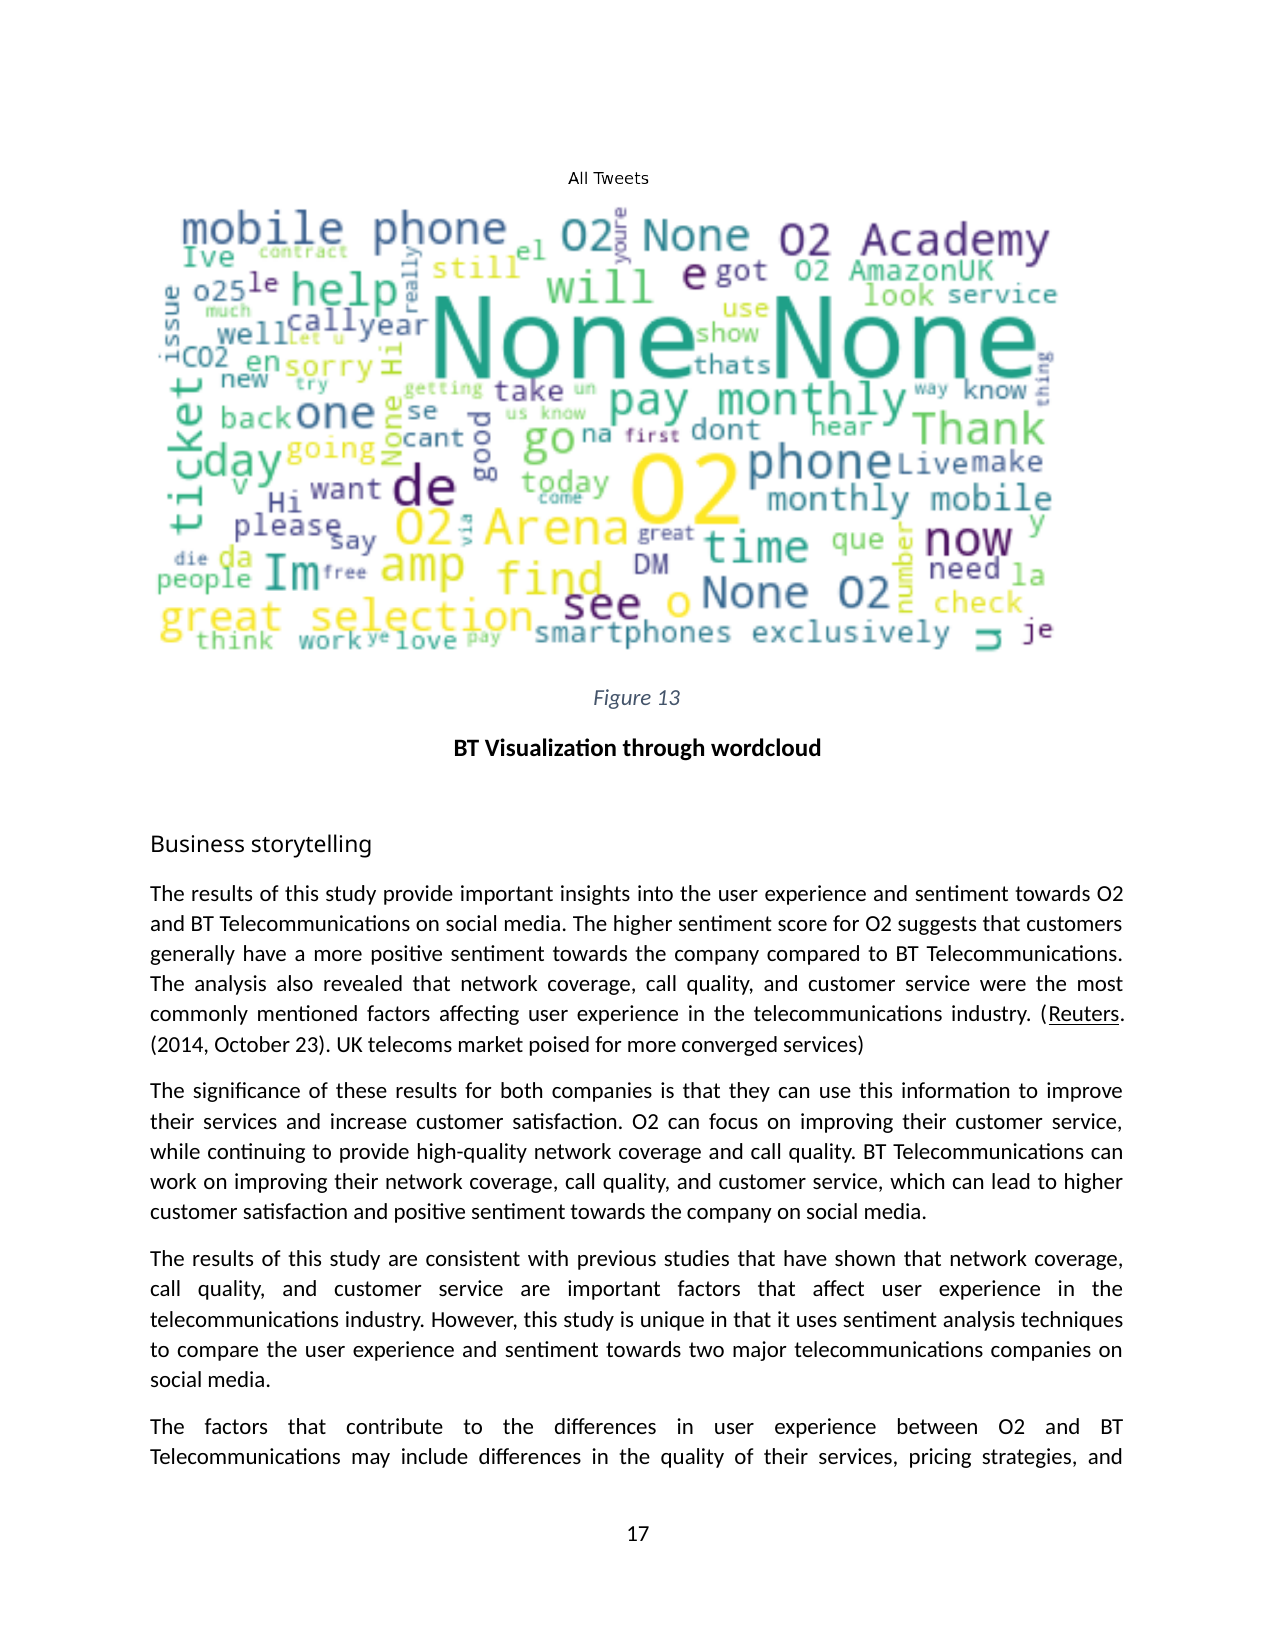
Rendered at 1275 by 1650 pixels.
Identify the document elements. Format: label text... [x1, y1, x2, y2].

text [150, 1412, 1125, 1470]
text The results of this study are consistent with previous studies that have shown that network coverage, call quality, and customer service are important factors that affect user experience in the telecommunications industry. However, this study is unique in that it uses sentiment analysis techniques to compare the user experience and sentiment towards two major telecommunications companies on social media. [150, 1244, 1125, 1393]
text Business storytelling [150, 828, 1125, 859]
text The results of this study provide important insights into the user experience and sentiment towards O2 and BT Telecommunications on social media. The higher sentiment score for O2 suggests that customers generally have a more positive sentiment towards the company compared to BT Telecommunications. The analysis also revealed that network coverage, call quality, and customer service were the most commonly mentioned factors affecting user experience in the telecommunications industry. (Reuters. (2014, October 23). UK telecoms market poised for more converged services) [150, 879, 1125, 1058]
text BT Visualization through wordcloud [150, 732, 1125, 762]
text The significance of these results for both companies is that they can use this information to improve their services and increase customer satisfaction. O2 can focus on improving their customer service, while continuing to provide high-quality network coverage and call quality. BT Telecommunications can work on improving their network coverage, call quality, and customer service, which can lead to higher customer satisfaction and positive sentiment towards the company on social media. [150, 1077, 1125, 1225]
picture [150, 150, 1066, 664]
text Figure 13 [150, 683, 1125, 711]
